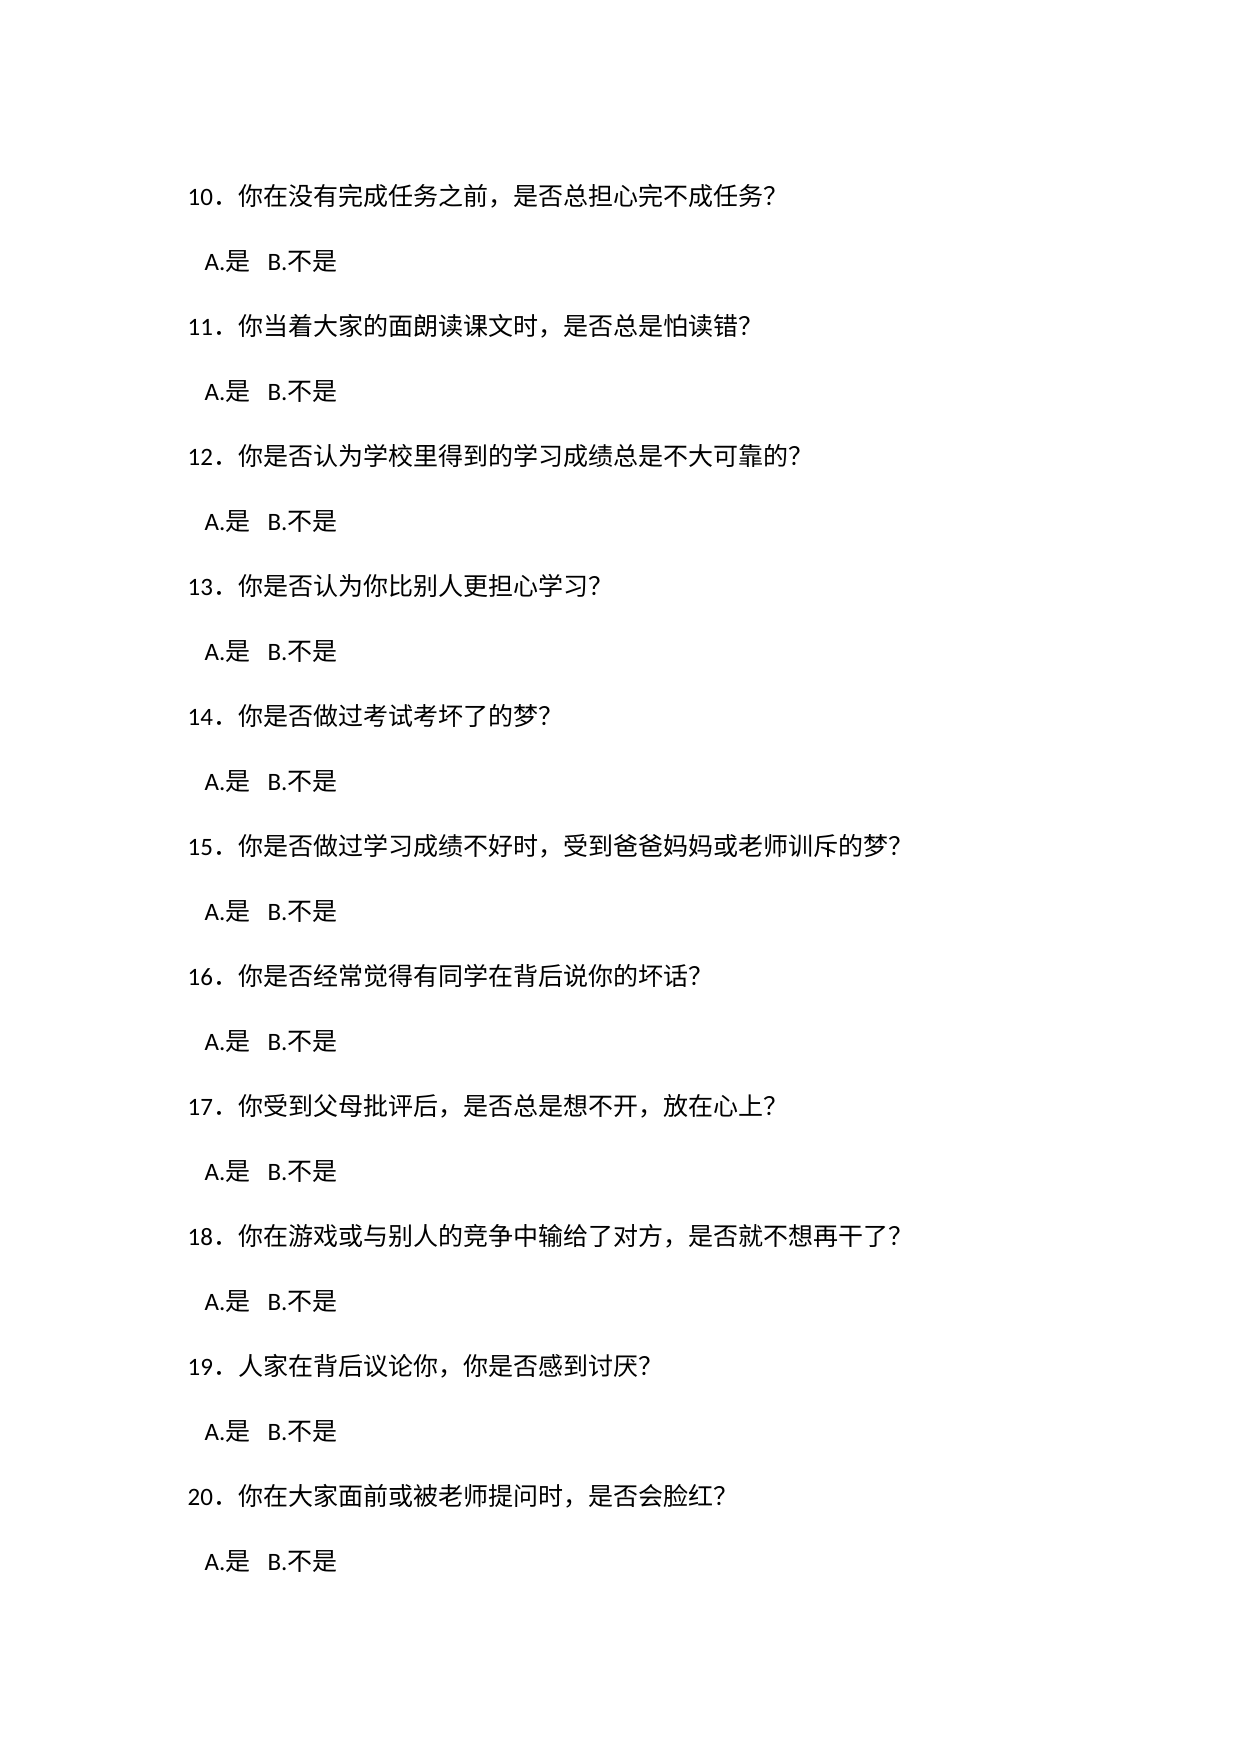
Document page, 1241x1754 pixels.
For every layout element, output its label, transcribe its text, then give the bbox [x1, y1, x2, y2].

text A.是 B.不是 [187, 487, 1053, 552]
text A.是 B.不是 [187, 1397, 1053, 1462]
text A.是 B.不是 [187, 1267, 1053, 1332]
text 19．人家在背后议论你，你是否感到讨厌？ [187, 1332, 1053, 1397]
text 13．你是否认为你比别人更担心学习？ [187, 552, 1053, 617]
text A.是 B.不是 [187, 357, 1053, 422]
text 12．你是否认为学校里得到的学习成绩总是不大可靠的？ [187, 422, 1053, 487]
text A.是 B.不是 [187, 1137, 1053, 1202]
text 10．你在没有完成任务之前，是否总担心完不成任务？ [187, 162, 1053, 227]
text 20．你在大家面前或被老师提问时，是否会脸红？ [187, 1462, 1053, 1527]
text A.是 B.不是 [187, 227, 1053, 292]
text A.是 B.不是 [187, 1007, 1053, 1072]
text 11．你当着大家的面朗读课文时，是否总是怕读错？ [187, 292, 1053, 357]
text A.是 B.不是 [187, 747, 1053, 812]
text A.是 B.不是 [187, 877, 1053, 942]
text 17．你受到父母批评后，是否总是想不开，放在心上？ [187, 1072, 1053, 1137]
text 18．你在游戏或与别人的竞争中输给了对方，是否就不想再干了？ [187, 1202, 1053, 1267]
text 15．你是否做过学习成绩不好时，受到爸爸妈妈或老师训斥的梦？ [187, 812, 1053, 877]
text A.是 B.不是 [187, 617, 1053, 682]
text A.是 B.不是 [187, 1527, 1053, 1592]
text 14．你是否做过考试考坏了的梦？ [187, 682, 1053, 747]
text 16．你是否经常觉得有同学在背后说你的坏话？ [187, 942, 1053, 1007]
